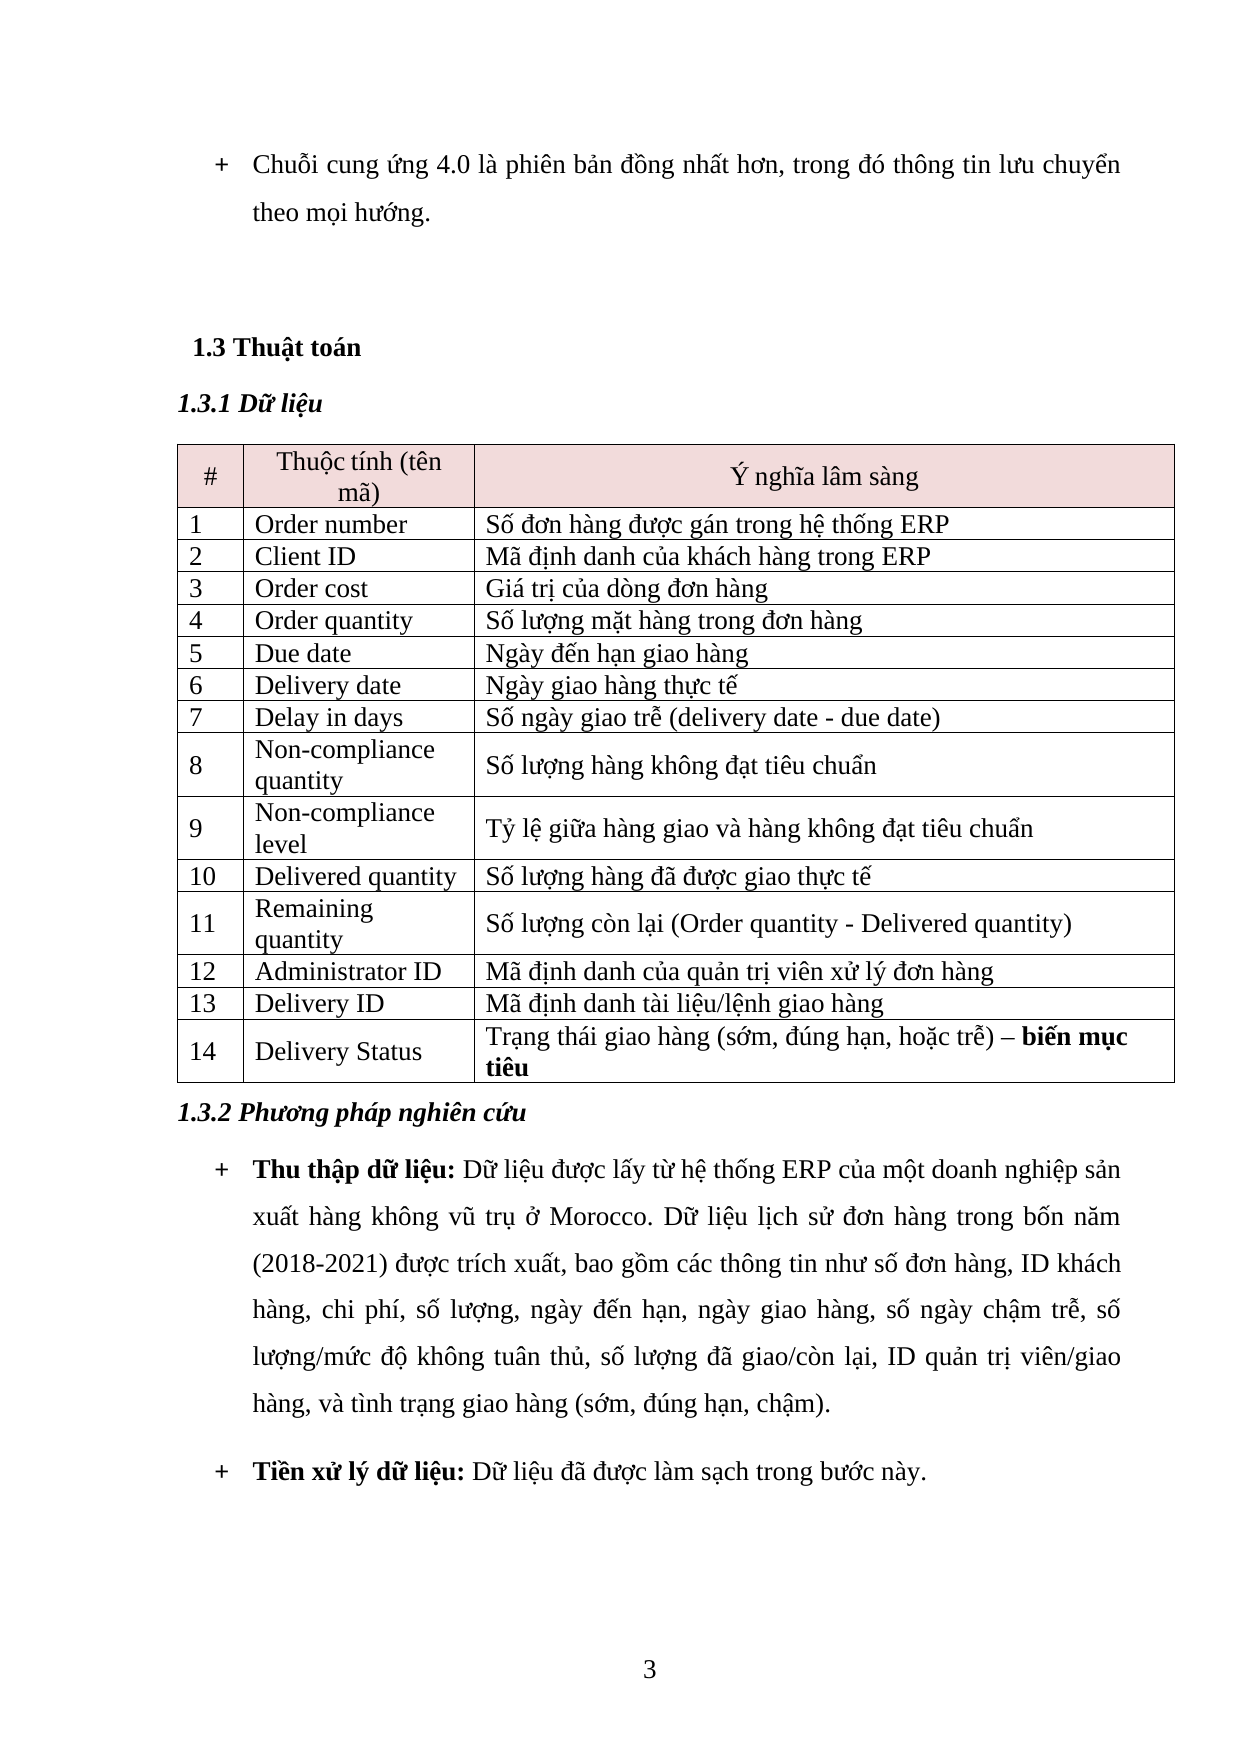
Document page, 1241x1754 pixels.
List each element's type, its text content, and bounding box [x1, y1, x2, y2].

table_cell Delivered quantity [244, 860, 474, 891]
table_cell 4 [178, 605, 243, 636]
table_cell 13 [178, 988, 243, 1019]
table_cell Delivery Status [244, 1020, 474, 1082]
table_cell Số đơn hàng được gán trong hệ thống ERP [475, 508, 1174, 539]
subtitle Thuật toán [192, 331, 1122, 362]
table_cell Order cost [244, 572, 474, 603]
subtitle Dữ liệu [177, 387, 1122, 418]
table_cell 11 [178, 892, 243, 954]
table_header Ý nghĩa lâm sàng [475, 445, 1174, 507]
table_cell Client ID [244, 540, 474, 571]
table_cell 10 [178, 860, 243, 891]
table_cell 6 [178, 669, 243, 700]
table_cell Order number [244, 508, 474, 539]
subtitle Phương pháp nghiên cứu [177, 1096, 1122, 1127]
list Tiền xử lý dữ liệu: Dữ liệu đã được làm sạch trong bước này. [215, 1454, 1122, 1487]
table_cell Mã định danh tài liệu/lệnh giao hàng [475, 988, 1174, 1019]
table_cell Số ngày giao trễ (delivery date - due date) [475, 701, 1174, 732]
table_cell 12 [178, 955, 243, 987]
table_cell Mã định danh của quản trị viên xử lý đơn hàng [475, 955, 1174, 987]
table_cell Administrator ID [244, 955, 474, 987]
table_cell Mã định danh của khách hàng trong ERP [475, 540, 1174, 571]
table_cell 7 [178, 701, 243, 732]
table_cell Số lượng mặt hàng trong đơn hàng [475, 605, 1174, 636]
table_cell 5 [178, 637, 243, 668]
table_cell Số lượng còn lại (Order quantity - Delivered quantity) [475, 892, 1174, 954]
table_cell Non-compliance level [244, 797, 474, 859]
table_cell Delivery ID [244, 988, 474, 1019]
table_cell 14 [178, 1020, 243, 1082]
table_cell Due date [244, 637, 474, 668]
table_cell 3 [178, 572, 243, 603]
list Chuỗi cung ứng 4.0 là phiên bản đồng nhất hơn, trong đó thông tin lưu chuyển theo mọi hướng. [215, 148, 1122, 227]
table_cell Order quantity [244, 605, 474, 636]
table_cell 1 [178, 508, 243, 539]
table_cell Tỷ lệ giữa hàng giao và hàng không đạt tiêu chuẩn [475, 797, 1174, 859]
table_cell Delivery date [244, 669, 474, 700]
table_cell 8 [178, 733, 243, 796]
table_cell Ngày đến hạn giao hàng [475, 637, 1174, 668]
table_cell Non-compliance quantity [244, 733, 474, 796]
table_cell Số lượng hàng đã được giao thực tế [475, 860, 1174, 891]
table_cell 9 [178, 797, 243, 859]
table_cell 2 [178, 540, 243, 571]
table_cell Số lượng hàng không đạt tiêu chuẩn [475, 733, 1174, 796]
table_cell Giá trị của dòng đơn hàng [475, 572, 1174, 603]
table_header Thuộc tính (tên mã) [244, 445, 474, 507]
table_header # [178, 445, 243, 507]
table_cell Remaining quantity [244, 892, 474, 954]
table_cell Trạng thái giao hàng (sớm, đúng hạn, hoặc trễ) – biến mục tiêu [475, 1020, 1174, 1082]
table_cell Delay in days [244, 701, 474, 732]
list Thu thập dữ liệu: Dữ liệu được lấy từ hệ thống ERP của một doanh nghiệp sản xuất hàng không vũ trụ ở Morocco. Dữ liệu lịch sử đơn hàng trong bốn năm (2018-2021) được trích xuất, bao gồm các thông tin như số đơn hàng, ID khách hàng, chi phí, số lượng, ngày đến hạn, ngày giao hàng, số ngày chậm trễ, số lượng/mức độ không tuân thủ, số lượng đã giao/còn lại, ID quản trị viên/giao hàng, và tình trạng giao hàng (sớm, đúng hạn, chậm). [215, 1152, 1122, 1418]
table_cell Ngày giao hàng thực tế [475, 669, 1174, 700]
